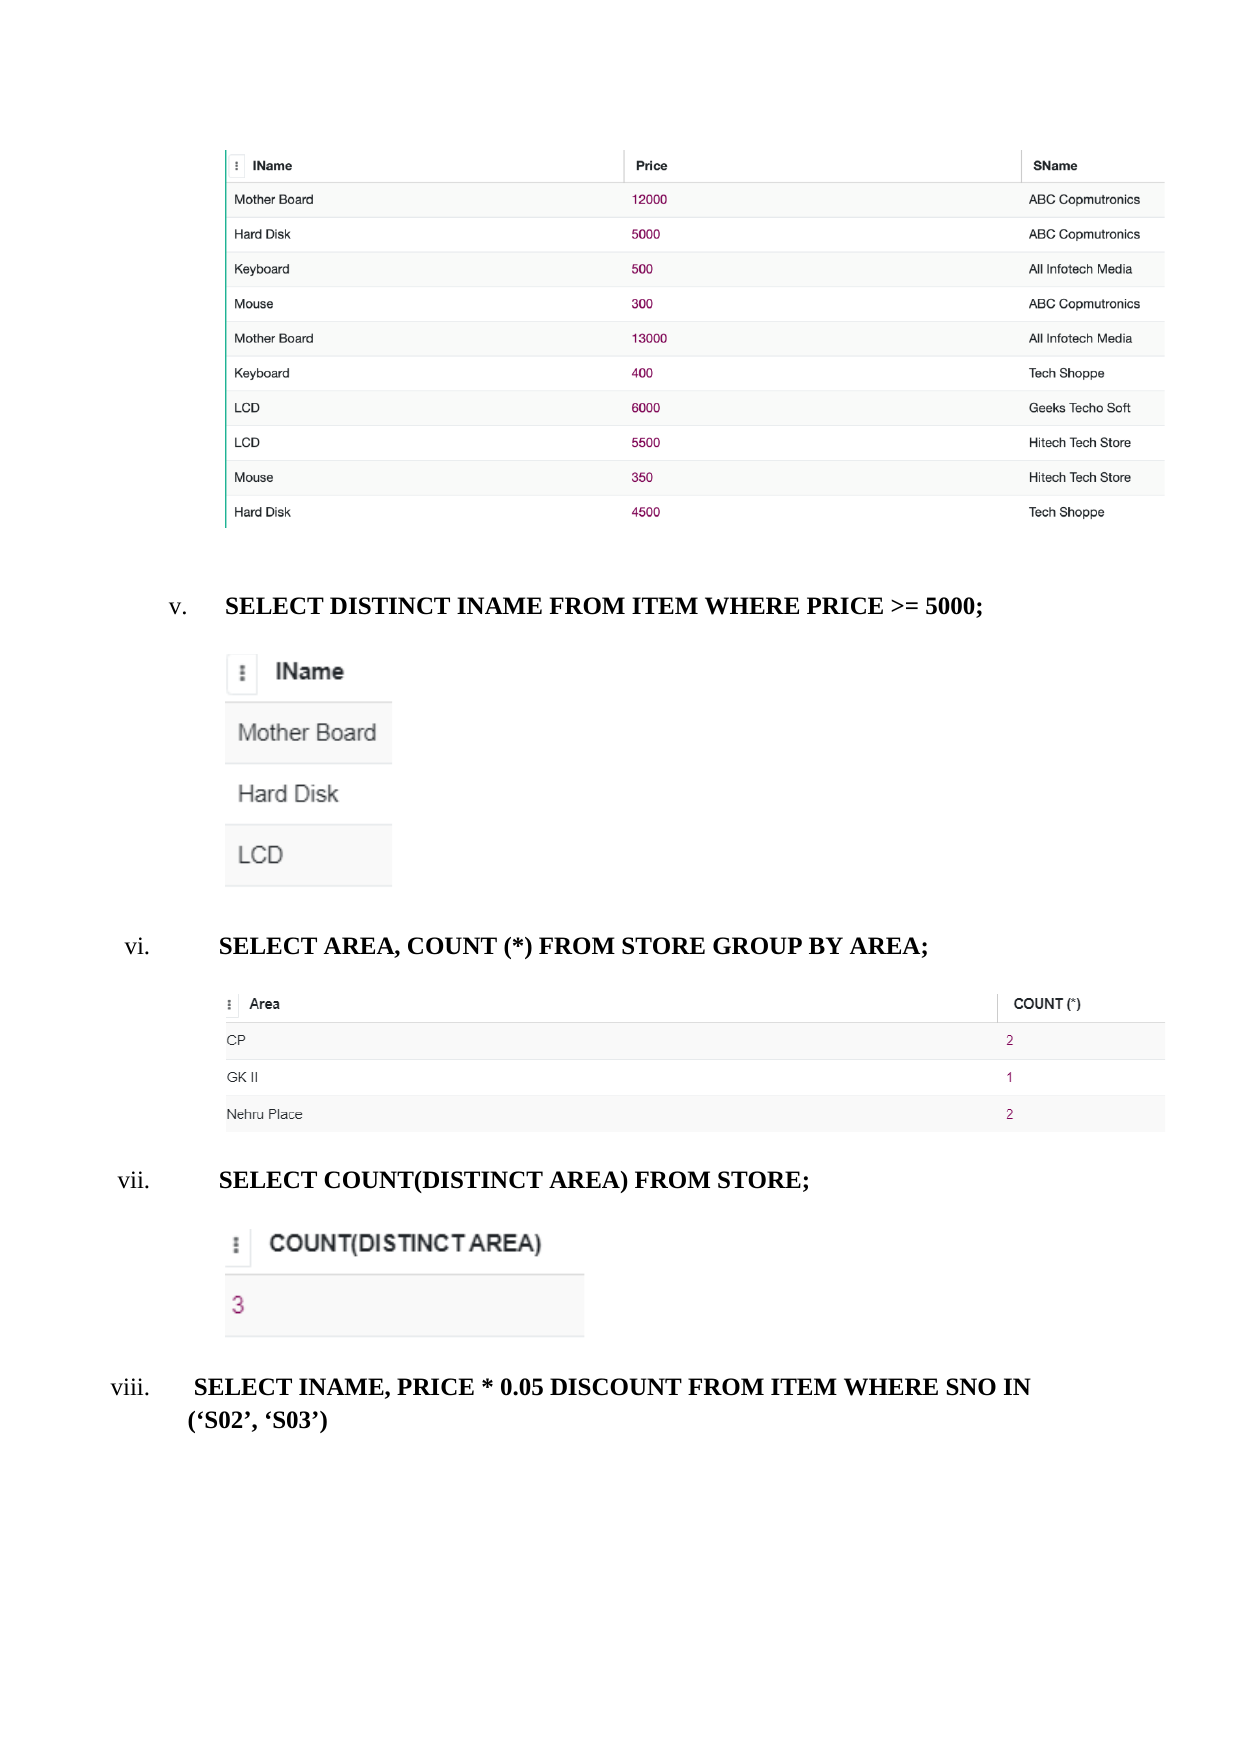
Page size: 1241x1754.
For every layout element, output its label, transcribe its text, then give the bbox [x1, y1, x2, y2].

list SELECT INAME, PRICE * 0.05 DISCOUNT FROM ITEM WHERE SNO IN (‘S02’, ‘S03’) [150, 1372, 1090, 1433]
picture [225, 654, 393, 898]
list SELECT DISTINCT INAME FROM ITEM WHERE PRICE >= 5000; [187, 591, 1090, 619]
picture [226, 994, 1166, 1132]
list SELECT AREA, COUNT (*) FROM STORE GROUP BY AREA; [150, 931, 1090, 960]
picture [225, 1229, 585, 1339]
picture [225, 150, 1165, 528]
list SELECT COUNT(DISTINCT AREA) FROM STORE; [150, 1165, 1090, 1194]
